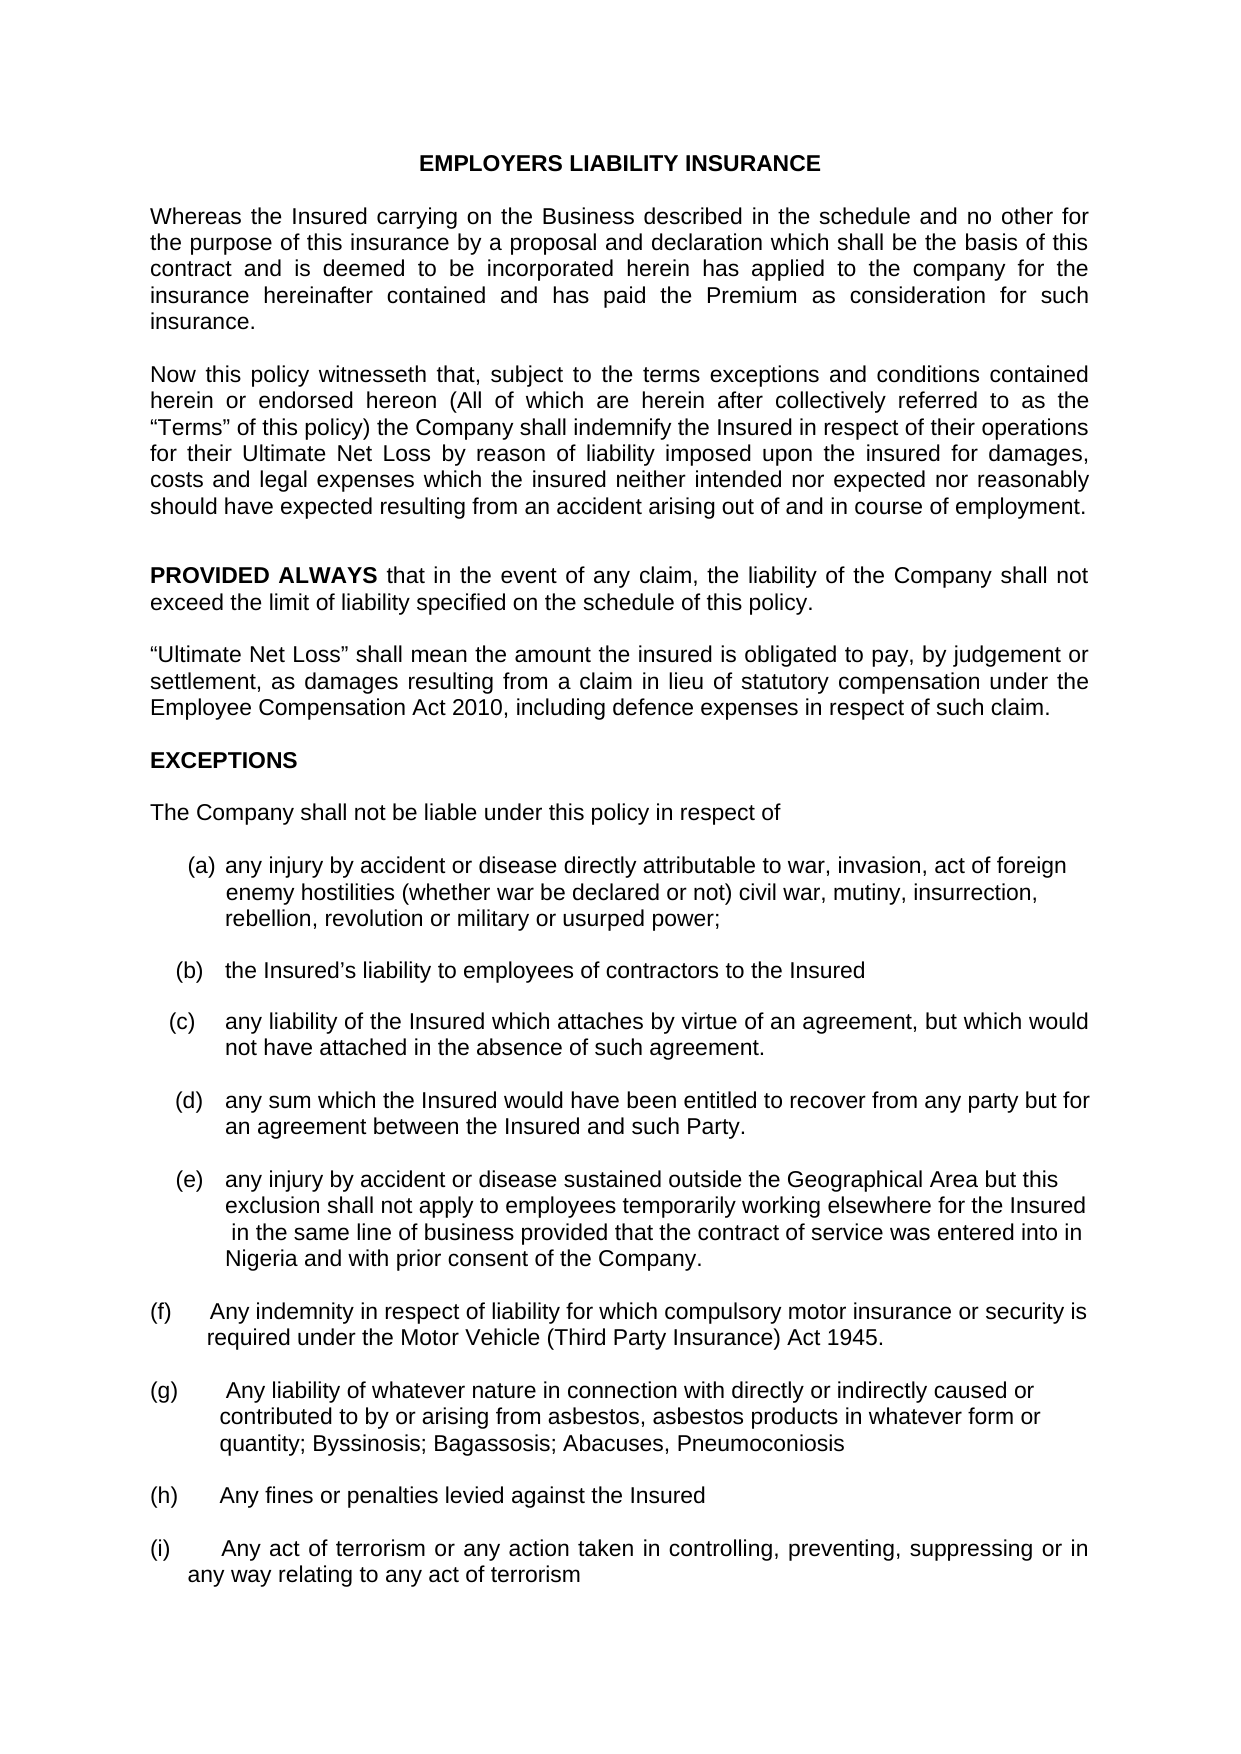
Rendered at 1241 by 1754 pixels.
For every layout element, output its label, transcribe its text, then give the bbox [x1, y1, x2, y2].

text The Company shall not be liable under this policy in respect of [150, 799, 1090, 826]
text (d) any sum which the Insured would have been entitled to recover from any party but for an agreement between the Insured and such Party. [175, 1087, 1090, 1140]
text (f) Any indemnity in respect of liability for which compulsory motor insurance or security is [150, 1298, 1090, 1324]
text in the same line of business provided that the contract of service was entered into in [150, 1219, 1090, 1245]
text Nigeria and with prior consent of the Company. [150, 1245, 1090, 1271]
text Now this policy witnesseth that, subject to the terms exceptions and conditions contained herein or endorsed hereon (All of which are herein after collectively referred to as the “Terms” of this policy) the Company shall indemnify the Insured in respect of their operations for their Ultimate Net Loss by reason of liability imposed upon the insured for damages, costs and legal expenses which the insured neither intended nor expected nor reasonably should have expected resulting from an accident arising out of and in course of employment. [150, 361, 1090, 519]
text exclusion shall not apply to employees temporarily working elsewhere for the Insured [150, 1192, 1090, 1219]
text (b) the Insured’s liability to employees of contractors to the Insured [150, 957, 1090, 984]
text EMPLOYERS LIABILITY INSURANCE [150, 150, 1090, 176]
text Whereas the Insured carrying on the Business described in the schedule and no other for the purpose of this insurance by a proposal and declaration which shall be the basis of this contract and is deemed to be incorporated herein has applied to the company for the insurance hereinafter contained and has paid the Premium as consideration for such insurance. [150, 203, 1090, 334]
text contributed to by or arising from asbestos, asbestos products in whatever form or [187, 1403, 1090, 1429]
list Any fines or penalties levied against the Insured [150, 1482, 1090, 1509]
list Any act of terrorism or any action taken in controlling, preventing, suppressing or in any way relating to any act of terrorism [150, 1535, 1090, 1588]
text PROVIDED ALWAYS that in the event of any claim, the liability of the Company shall not exceed the limit of liability specified on the schedule of this policy. [150, 562, 1090, 615]
text required under the Motor Vehicle (Third Party Insurance) Act 1945. [187, 1324, 1090, 1351]
list Any liability of whatever nature in connection with directly or indirectly caused or [150, 1377, 1090, 1403]
text quantity; Byssinosis; Bagassosis; Abacuses, Pneumoconiosis [187, 1429, 1090, 1456]
text EXCEPTIONS [150, 747, 1090, 773]
text enemy hostilities (whether war be declared or not) civil war, mutiny, insurrection, [187, 878, 1090, 905]
text (e) any injury by accident or disease sustained outside the Geographical Area but this [150, 1166, 1090, 1192]
text (c) any liability of the Insured which attaches by virtue of an agreement, but which would not have attached in the absence of such agreement. [169, 1008, 1090, 1061]
list any injury by accident or disease directly attributable to war, invasion, act of foreign [187, 852, 1090, 878]
text rebellion, revolution or military or usurped power; [187, 905, 1090, 931]
text “Ultimate Net Loss” shall mean the amount the insured is obligated to pay, by judgement or settlement, as damages resulting from a claim in lieu of statutory compensation under the Employee Compensation Act 2010, including defence expenses in respect of such claim. [150, 641, 1090, 720]
